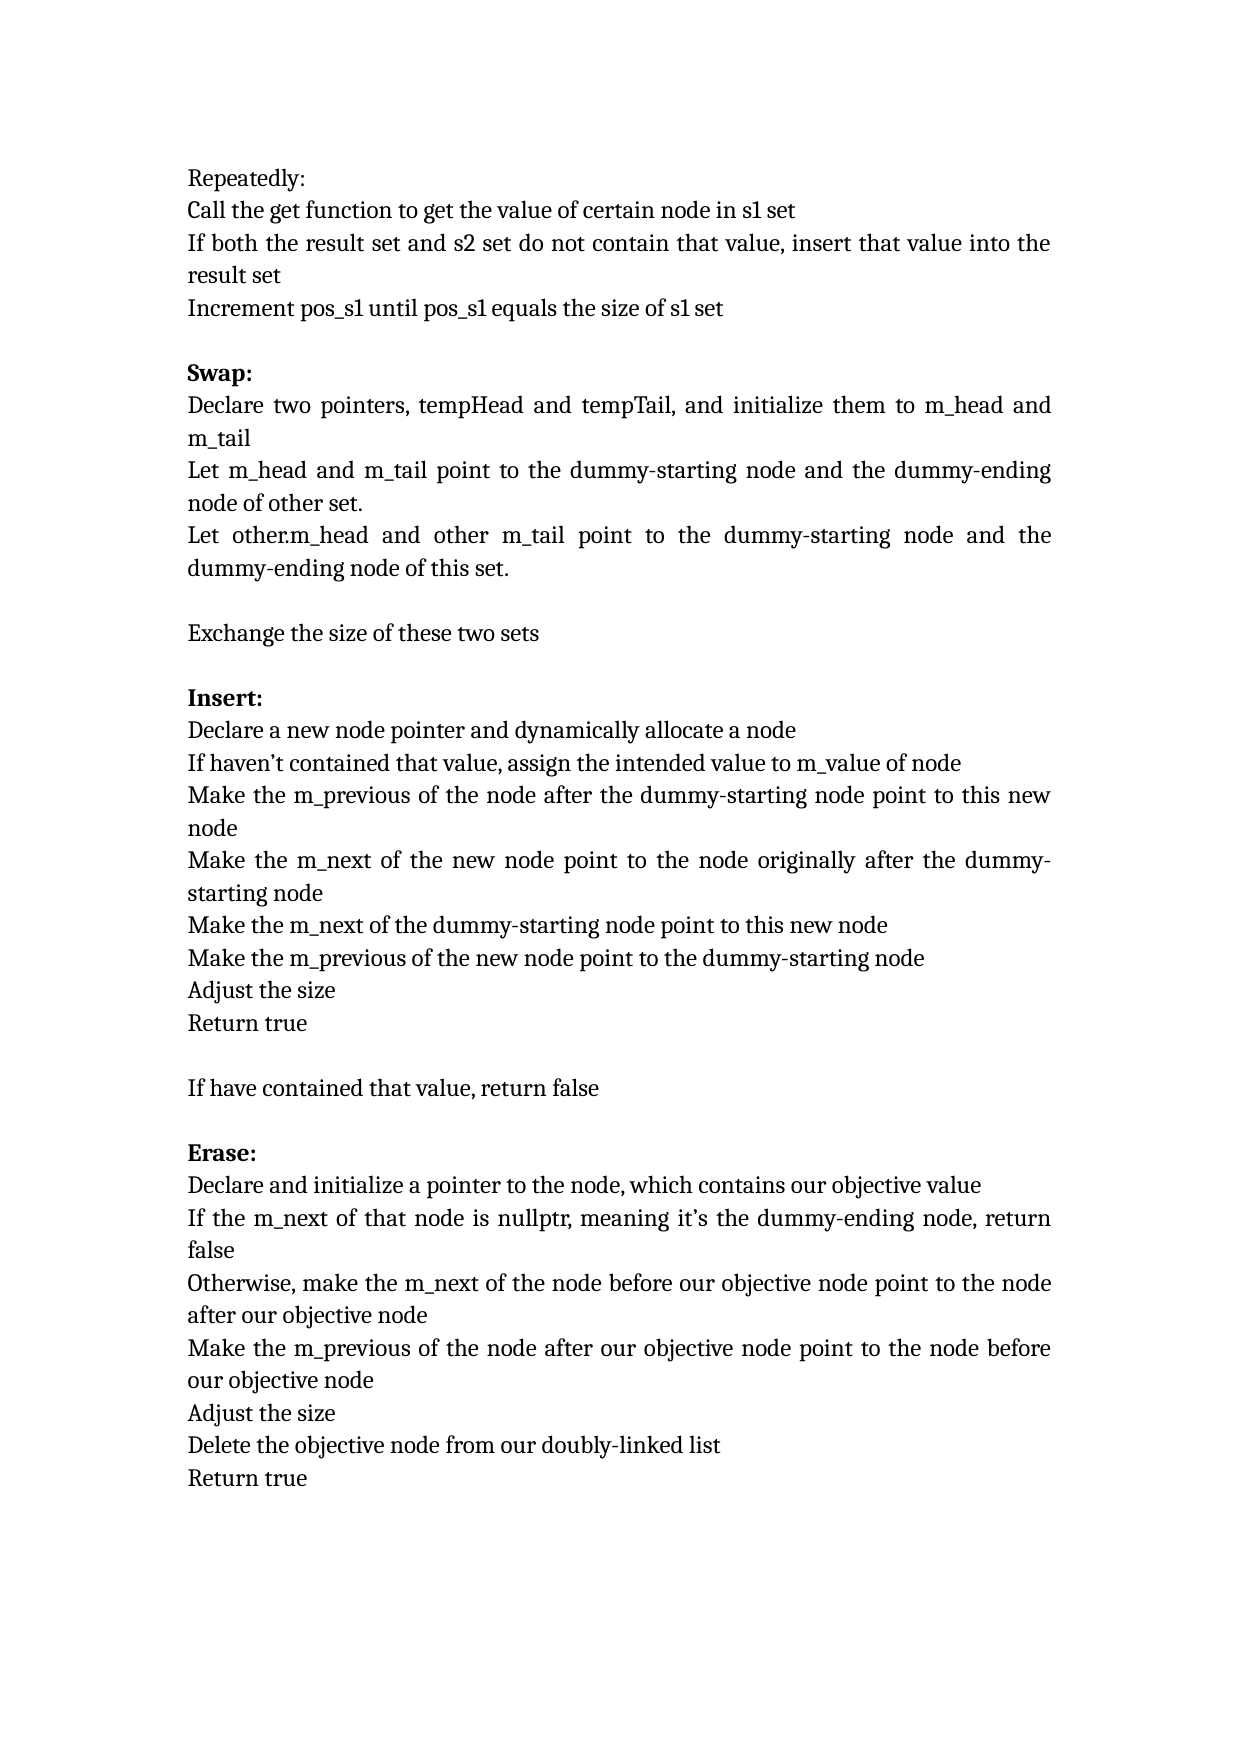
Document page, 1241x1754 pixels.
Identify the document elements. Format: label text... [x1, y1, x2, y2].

text Return true [187, 1007, 1053, 1039]
text If both the result set and s2 set do not contain that value, insert that value into the result set [187, 227, 1053, 292]
text Adjust the size [187, 1397, 1053, 1429]
text Increment pos_s1 until pos_s1 equals the size of s1 set [187, 292, 1053, 324]
text Declare a new node pointer and dynamically allocate a node [187, 714, 1053, 747]
text Otherwise, make the m_next of the node before our objective node point to the node after our objective node [187, 1267, 1053, 1332]
text Return true [187, 1462, 1053, 1494]
text Let m_head and m_tail point to the dummy-starting node and the dummy-ending node of other set. [187, 454, 1053, 519]
text Declare and initialize a pointer to the node, which contains our objective value [187, 1169, 1053, 1202]
text Make the m_previous of the node after our objective node point to the node before our objective node [187, 1332, 1053, 1397]
text Let other.m_head and other m_tail point to the dummy-starting node and the dummy-ending node of this set. [187, 519, 1053, 584]
text Make the m_next of the new node point to the node originally after the dummy-starting node [187, 844, 1053, 909]
text If have contained that value, return false [187, 1072, 1053, 1104]
text Make the m_previous of the new node point to the dummy-starting node [187, 942, 1053, 974]
text If the m_next of that node is nullptr, meaning it’s the dummy-ending node, return false [187, 1202, 1053, 1267]
text Exchange the size of these two sets [187, 617, 1053, 649]
text Delete the objective node from our doubly-linked list [187, 1429, 1053, 1462]
text Call the get function to get the value of certain node in s1 set [187, 194, 1053, 227]
text Adjust the size [187, 974, 1053, 1007]
text If haven’t contained that value, assign the intended value to m_value of node [187, 747, 1053, 779]
text Swap: [187, 357, 1053, 389]
text Erase: [187, 1137, 1053, 1169]
text Make the m_next of the dummy-starting node point to this new node [187, 909, 1053, 942]
text Make the m_previous of the node after the dummy-starting node point to this new node [187, 779, 1053, 844]
text Insert: [187, 682, 1053, 714]
text Repeatedly: [187, 162, 1053, 194]
text Declare two pointers, tempHead and tempTail, and initialize them to m_head and m_tail [187, 389, 1053, 454]
